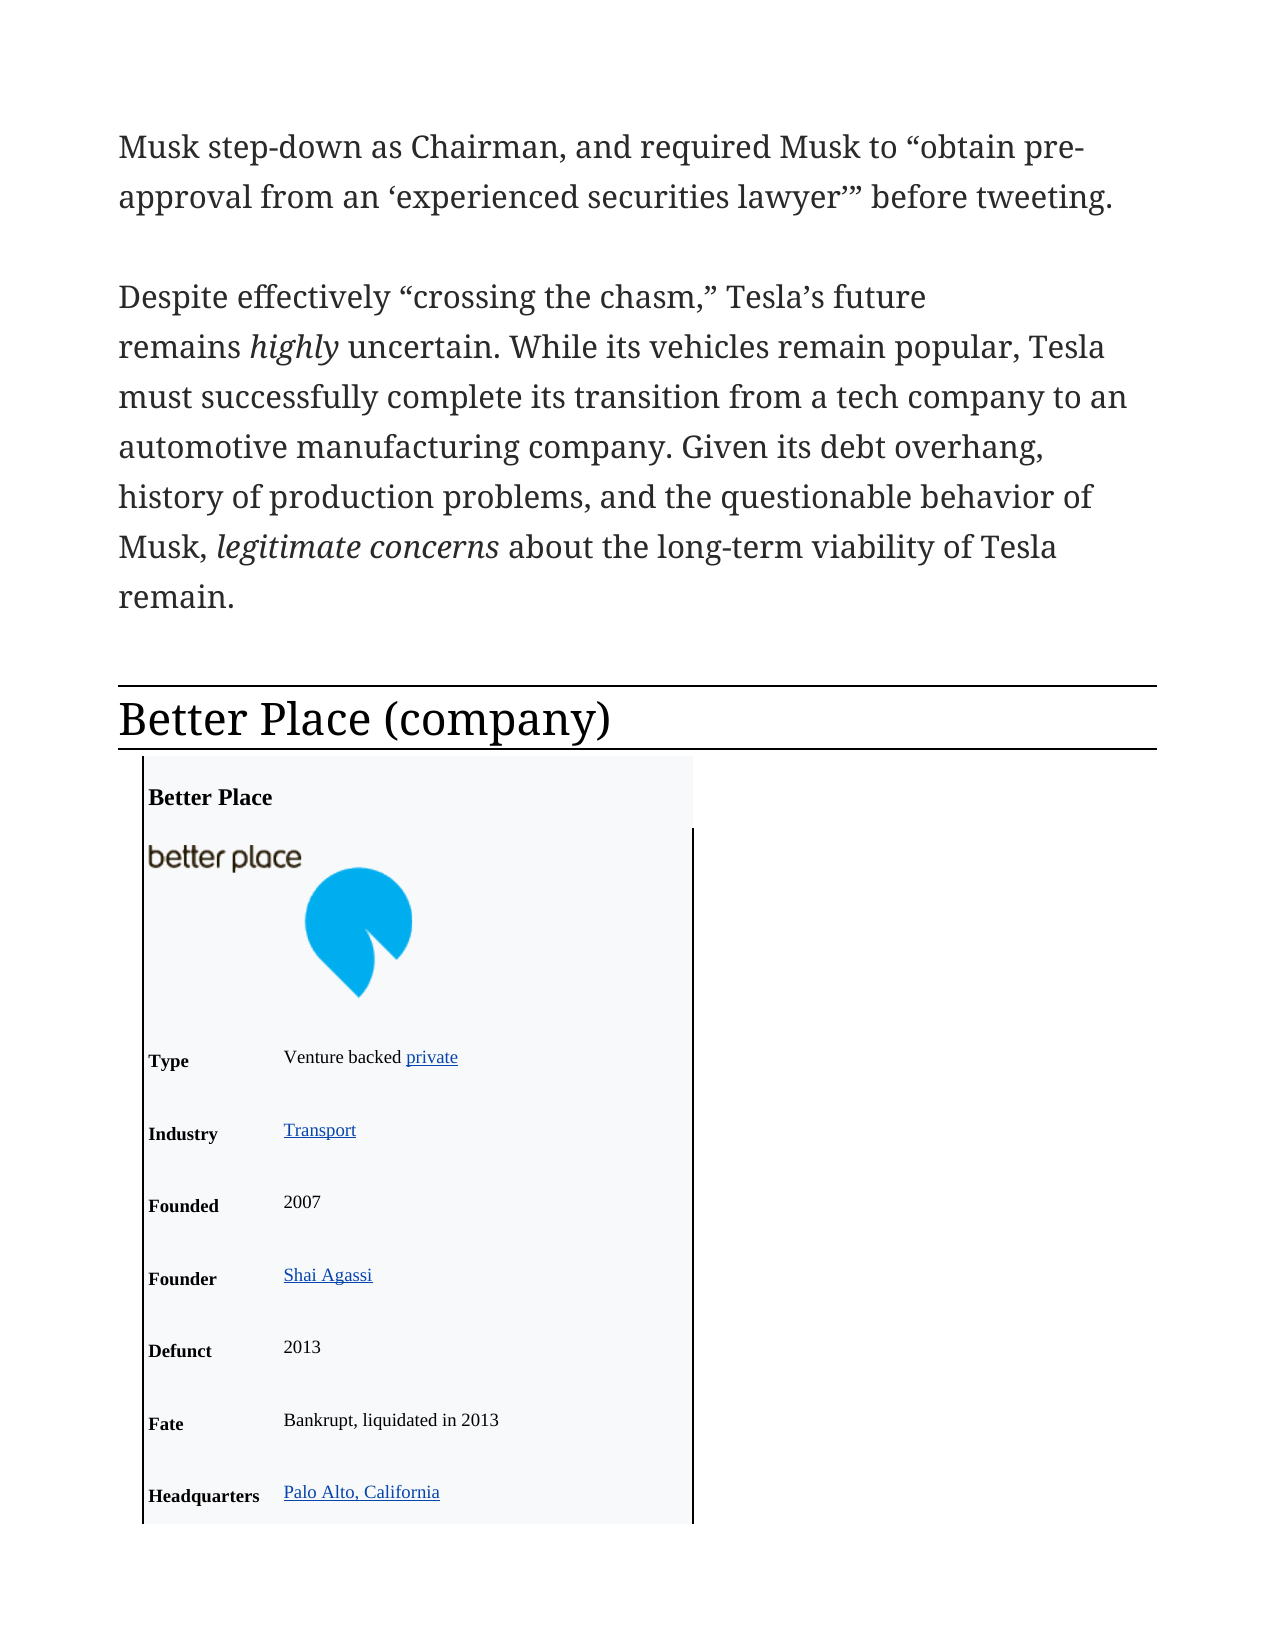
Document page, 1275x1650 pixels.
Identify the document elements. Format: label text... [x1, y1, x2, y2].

table_header Venture backed private [278, 1016, 692, 1089]
table_cell Bankrupt, liquidated in 2013 [278, 1379, 692, 1451]
table_cell 2007 [278, 1161, 692, 1234]
table_cell Headquarters [144, 1451, 278, 1524]
text Despite effectively “crossing the chasm,” Tesla’s future remains highly uncertain. While its vehicles remain popular, Tesla must successfully complete its transition from a tech company to an automotive manufacturing company. Given its debt overhang, history of production problems, and the questionable behavior of Musk, legitimate concerns about the long-term viability of Tesla remain. [118, 268, 1157, 618]
table_cell Transport [278, 1089, 692, 1161]
table_cell Founder [144, 1234, 278, 1306]
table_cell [278, 1451, 692, 1524]
table_cell Industry [144, 1089, 278, 1161]
table_cell Fate [144, 1379, 278, 1451]
table_header Better Place [144, 756, 693, 828]
table_cell Shai Agassi [278, 1234, 692, 1306]
table_cell Founded [144, 1161, 278, 1234]
table_cell Defunct [144, 1306, 278, 1379]
table_header Type [144, 1016, 278, 1089]
picture [148, 845, 413, 999]
table_cell [144, 828, 692, 1016]
text Better Place (company) [118, 687, 1157, 748]
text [118, 118, 1157, 218]
table_cell 2013 [278, 1306, 692, 1379]
